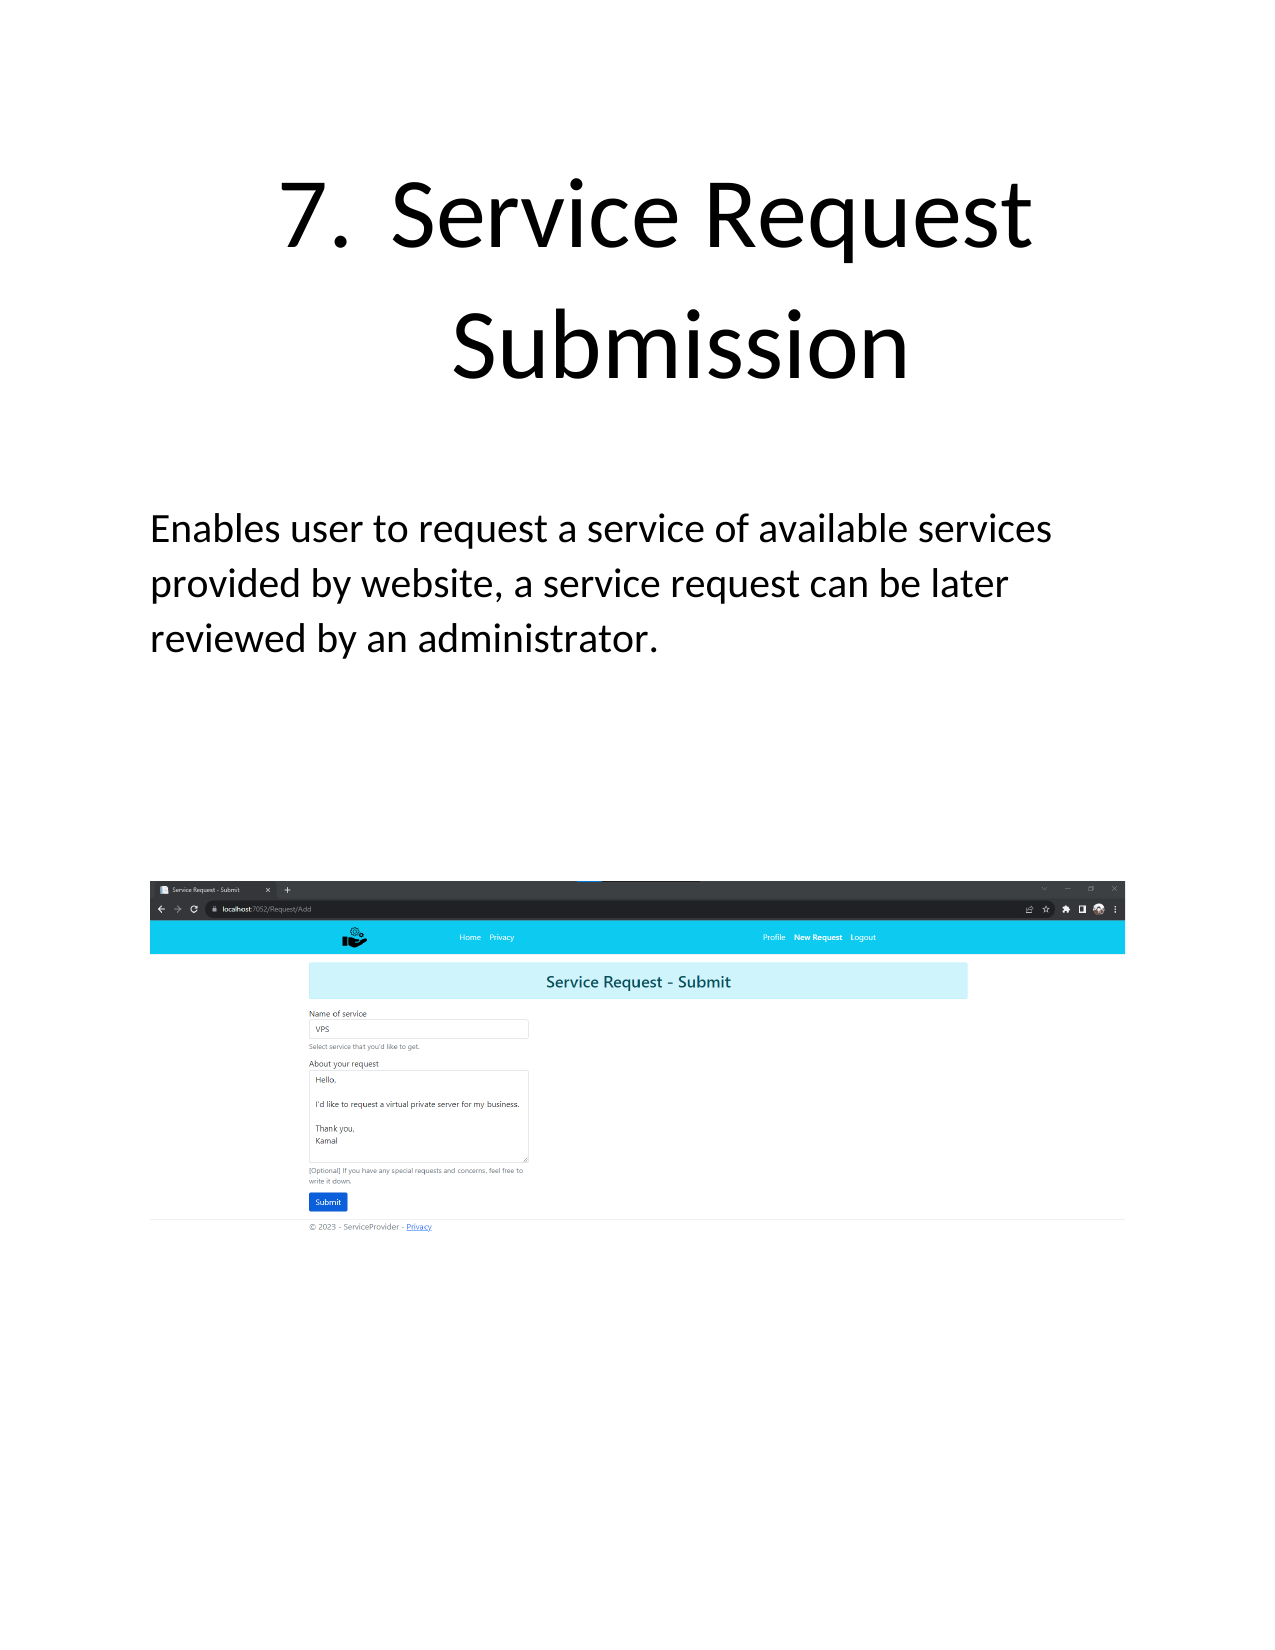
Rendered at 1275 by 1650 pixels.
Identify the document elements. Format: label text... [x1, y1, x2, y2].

list Service Request Submission [187, 150, 1125, 404]
text Enables user to request a service of available services provided by website, a service request can be later reviewed by an administrator. [150, 502, 1125, 662]
picture [150, 881, 1125, 1409]
